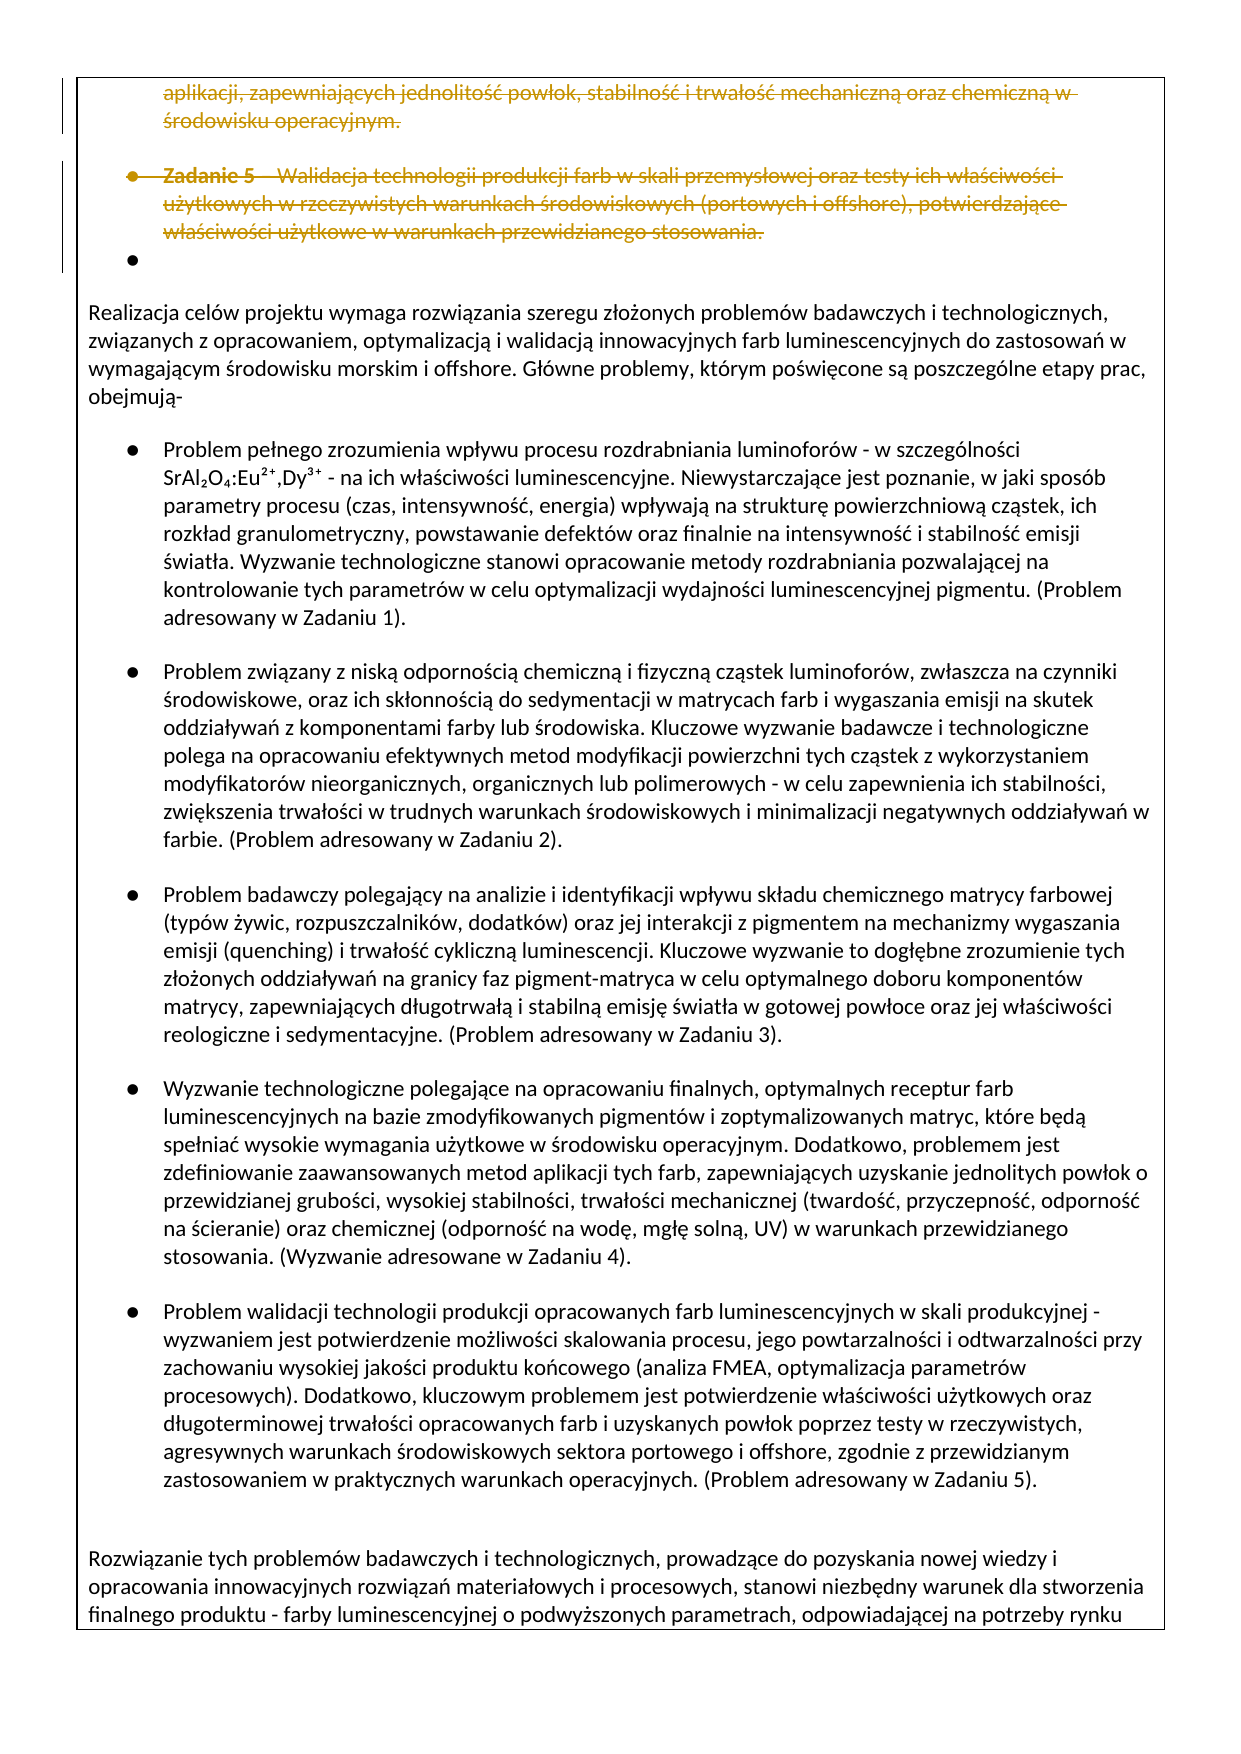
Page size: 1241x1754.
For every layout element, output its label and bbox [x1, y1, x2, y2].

table_cell [78, 78, 1164, 1628]
